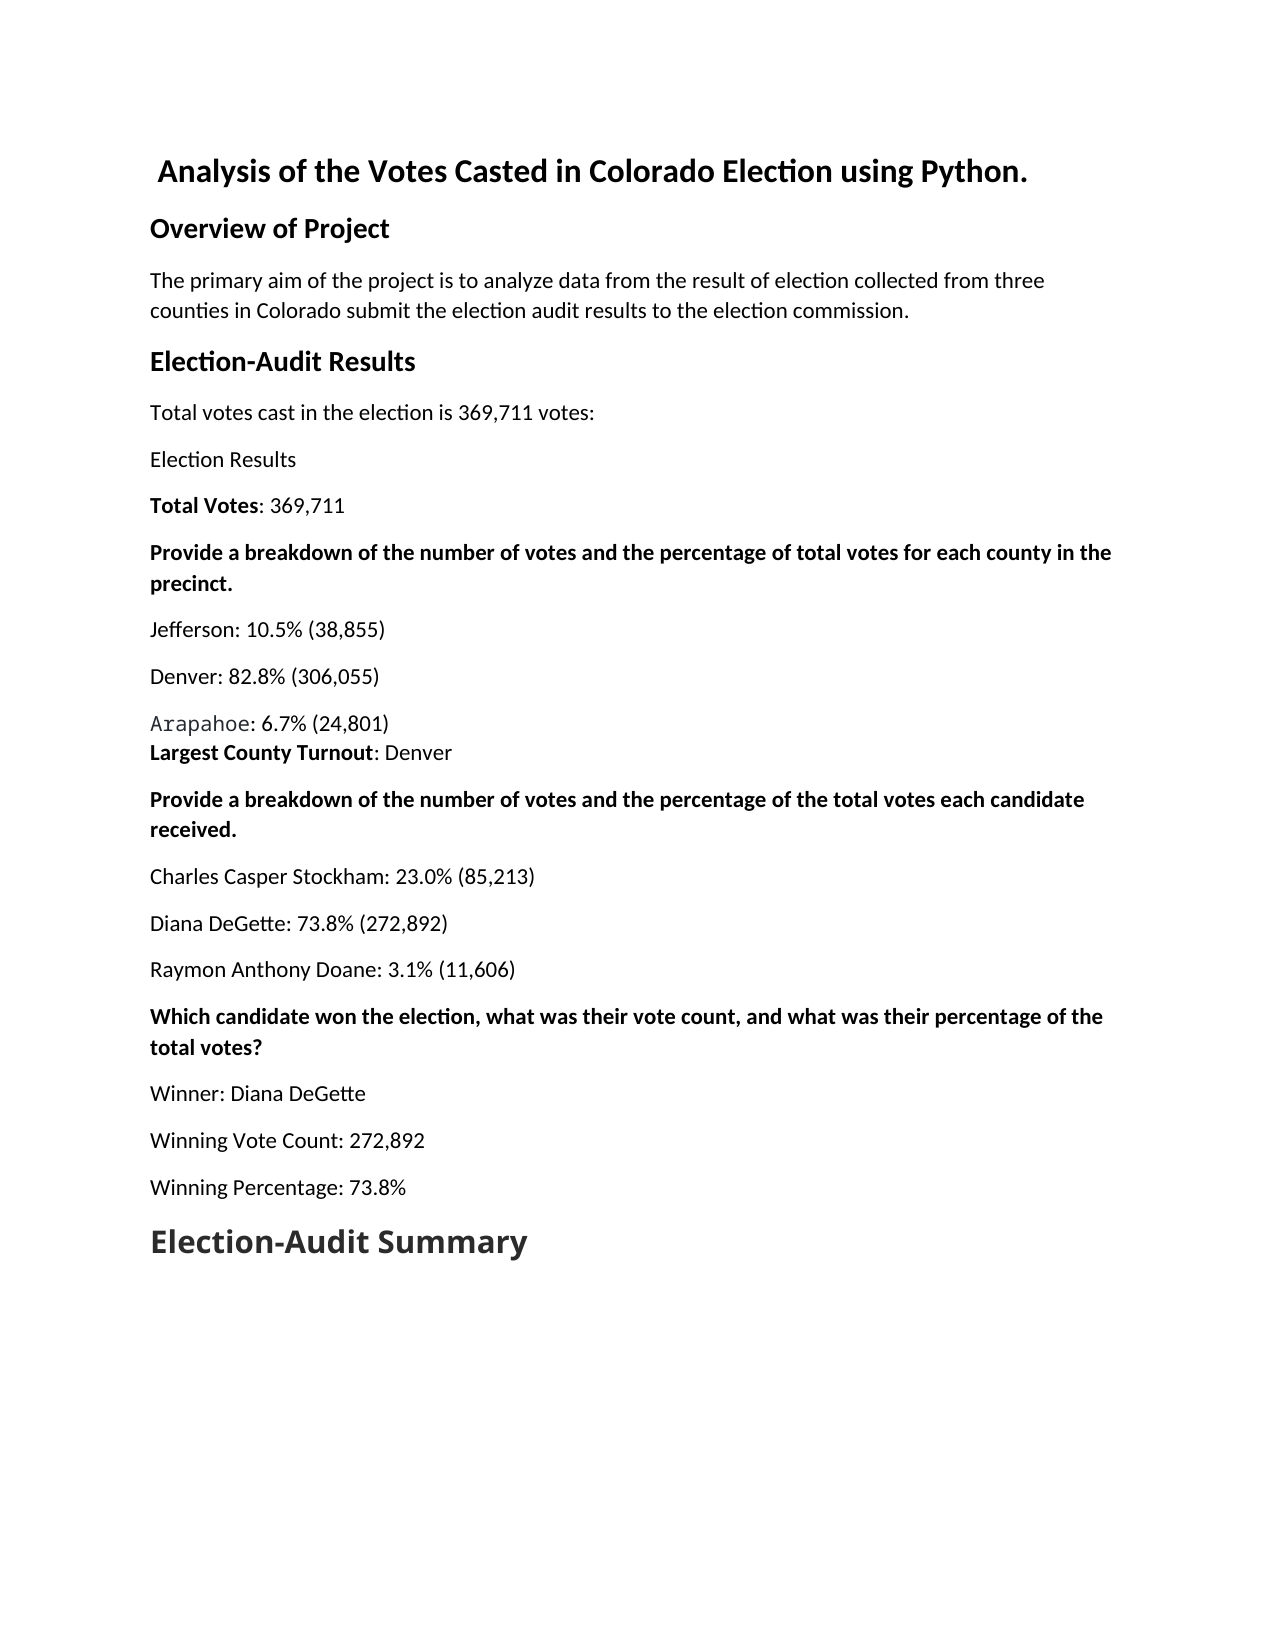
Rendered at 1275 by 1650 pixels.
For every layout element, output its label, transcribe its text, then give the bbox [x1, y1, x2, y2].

text Analysis of the Votes Casted in Colorado Election using Python. [150, 150, 1125, 191]
text Raymon Anthony Doane: 3.1% (11,606) [150, 956, 1125, 983]
text Arapahoe: 6.7% (24,801) [150, 709, 1125, 738]
text Overview of Project [150, 211, 1125, 246]
text Diana DeGette: 73.8% (272,892) [150, 909, 1125, 937]
text Election Results [150, 445, 1125, 473]
text The primary aim of the project is to analyze data from the result of election collected from three counties in Colorado submit the election audit results to the election commission. [150, 266, 1125, 324]
text Total Votes: 369,711 [150, 492, 1125, 520]
text Denver: 82.8% (306,055) [150, 662, 1125, 691]
text Total votes cast in the election is 369,711 votes: [150, 398, 1125, 426]
text Winner: Diana DeGette [150, 1079, 1125, 1107]
text Charles Casper Stockham: 23.0% (85,213) [150, 862, 1125, 890]
text Largest County Turnout: Denver [150, 738, 1125, 766]
text Winning Percentage: 73.8% [150, 1173, 1125, 1201]
text Provide a breakdown of the number of votes and the percentage of the total votes each candidate received. [150, 785, 1125, 843]
text Jefferson: 10.5% (38,855) [150, 616, 1125, 644]
text Winning Vote Count: 272,892 [150, 1126, 1125, 1154]
text Election-Audit Summary [150, 1220, 1125, 1263]
text Election-Audit Results [150, 343, 1125, 378]
text Provide a breakdown of the number of votes and the percentage of total votes for each county in the precinct. [150, 538, 1125, 597]
text Which candidate won the election, what was their vote count, and what was their percentage of the total votes? [150, 1002, 1125, 1061]
